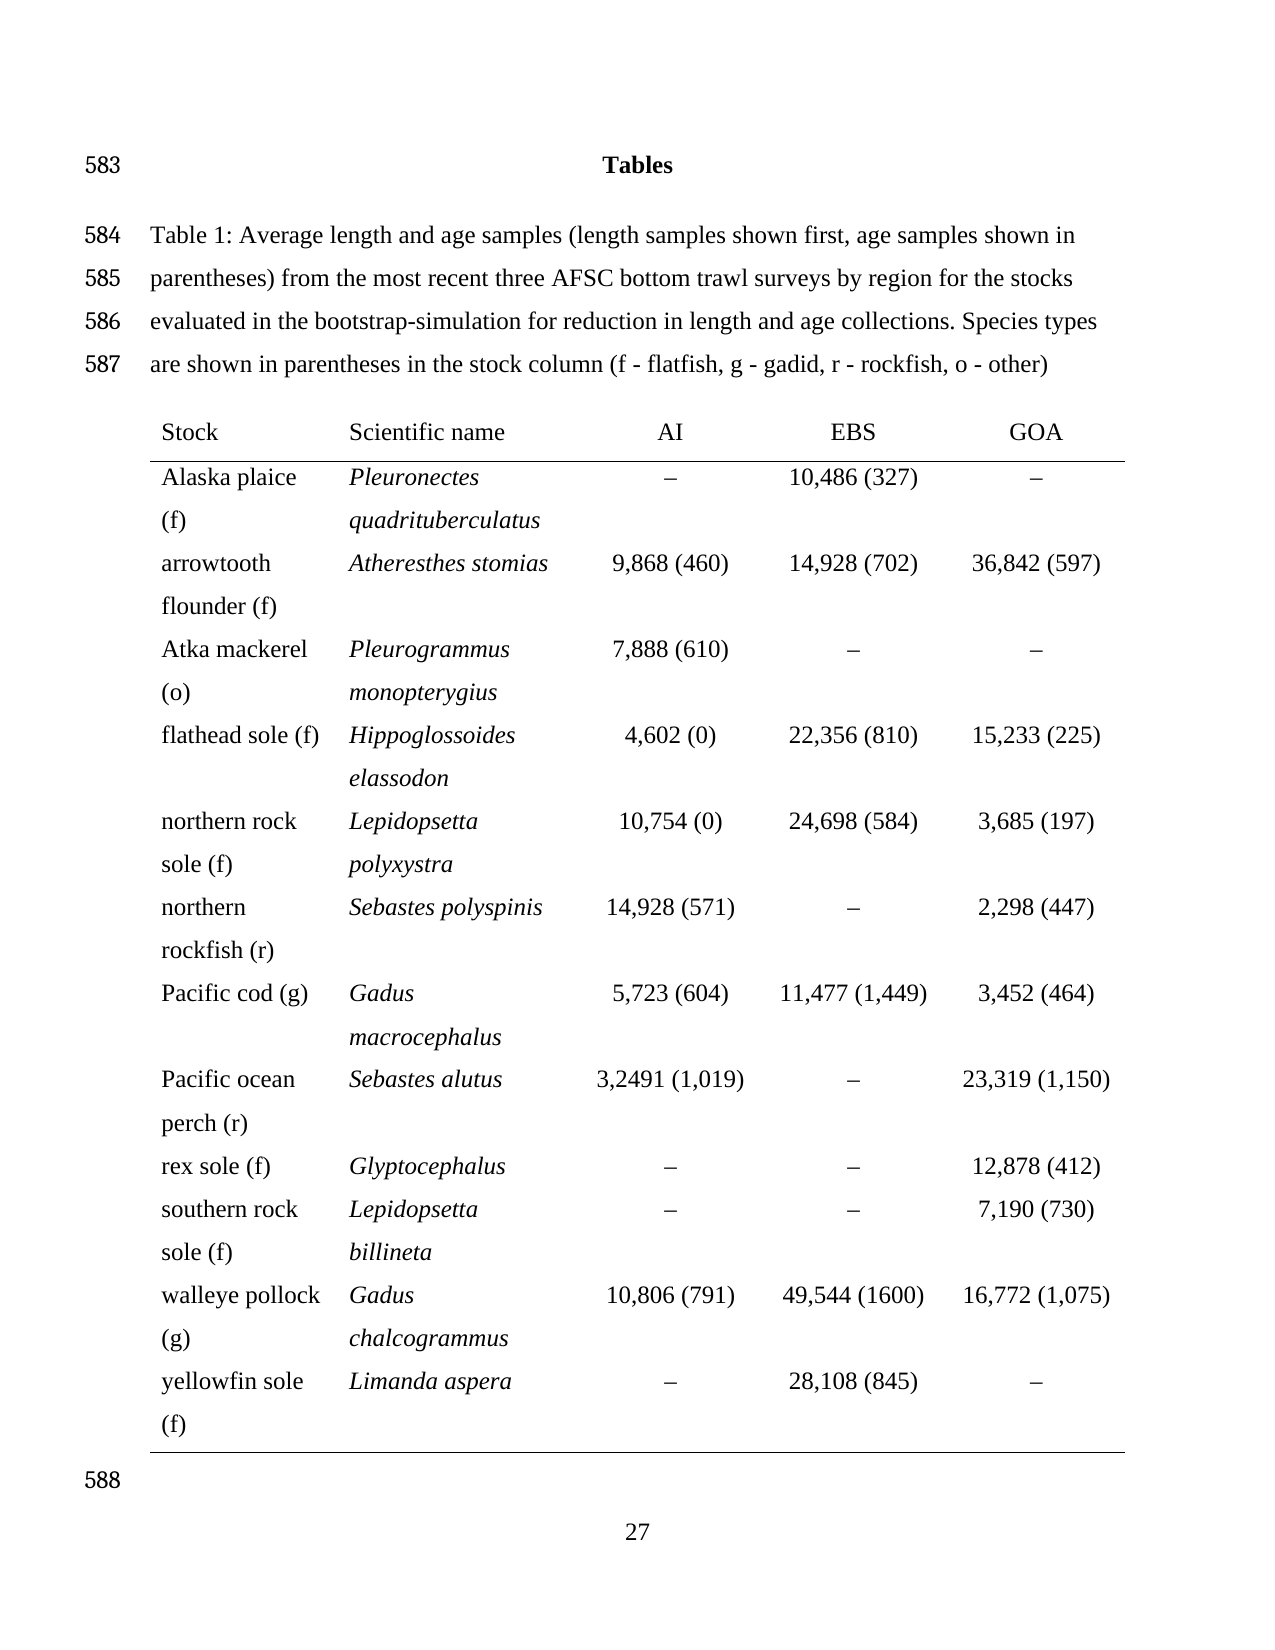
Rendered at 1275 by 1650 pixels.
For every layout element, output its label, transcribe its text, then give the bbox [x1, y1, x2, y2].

table_cell Pacific ocean perch (r) [150, 1065, 338, 1151]
table_cell – [759, 1151, 947, 1194]
table_cell 3,2491 (1,019) [581, 1065, 759, 1151]
table_cell 12,878 (412) [947, 1151, 1125, 1194]
table_cell – [759, 892, 947, 978]
text Table 1: Average length and age samples (length samples shown first, age samples shown in parentheses) from the most recent three AFSC bottom trawl surveys by region for the stocks evaluated in the bootstrap-simulation for reduction in length and age collections. Species types are shown in parentheses in the stock column (f - flatfish, g - gadid, r - rockfish, o - other) [150, 220, 1125, 378]
table_cell – [581, 1366, 759, 1452]
table_cell 14,928 (702) [759, 548, 947, 634]
table_cell Atheresthes stomias [338, 548, 581, 634]
table_cell rex sole (f) [150, 1151, 338, 1194]
table_cell 24,698 (584) [759, 806, 947, 892]
table_cell 15,233 (225) [947, 720, 1125, 806]
table_cell 2,298 (447) [947, 892, 1125, 978]
table_cell – [947, 462, 1125, 548]
table_header Scientific name [338, 405, 581, 461]
table_cell – [581, 1194, 759, 1280]
table_cell northern rock sole (f) [150, 806, 338, 892]
table_cell southern rock sole (f) [150, 1194, 338, 1280]
table_cell walleye pollock (g) [150, 1280, 338, 1366]
table_cell Glyptocephalus [338, 1151, 581, 1194]
table_cell – [581, 1151, 759, 1194]
table_cell Gadus chalcogrammus [338, 1280, 581, 1366]
table_cell 10,486 (327) [759, 462, 947, 548]
table_cell Pacific cod (g) [150, 979, 338, 1064]
table_cell 11,477 (1,449) [759, 979, 947, 1064]
table_cell Lepidopsetta billineta [338, 1194, 581, 1280]
table_cell – [947, 634, 1125, 720]
table_cell Pleurogrammus monopterygius [338, 634, 581, 720]
table_cell – [947, 1366, 1125, 1452]
table_cell 16,772 (1,075) [947, 1280, 1125, 1366]
table_cell – [759, 634, 947, 720]
table_cell Limanda aspera [338, 1366, 581, 1452]
table_cell Atka mackerel (o) [150, 634, 338, 720]
table_cell 4,602 (0) [581, 720, 759, 806]
table_header GOA [947, 405, 1125, 461]
table_cell 14,928 (571) [581, 892, 759, 978]
table_cell 22,356 (810) [759, 720, 947, 806]
table_cell 28,108 (845) [759, 1366, 947, 1452]
table_header EBS [759, 405, 947, 461]
subtitle Tables [150, 150, 1125, 179]
table_cell – [759, 1194, 947, 1280]
table_header Stock [150, 405, 338, 461]
table_cell Sebastes alutus [338, 1065, 581, 1151]
table_cell Hippoglossoides elassodon [338, 720, 581, 806]
table_cell yellowfin sole (f) [150, 1366, 338, 1452]
table_cell 49,544 (1600) [759, 1280, 947, 1366]
table_cell Lepidopsetta polyxystra [338, 806, 581, 892]
table_cell Gadus macrocephalus [338, 979, 581, 1064]
table_cell 10,754 (0) [581, 806, 759, 892]
table_cell 3,685 (197) [947, 806, 1125, 892]
table_cell flathead sole (f) [150, 720, 338, 806]
table_cell 3,452 (464) [947, 979, 1125, 1064]
table_cell – [581, 462, 759, 548]
table_cell 7,190 (730) [947, 1194, 1125, 1280]
table_cell 7,888 (610) [581, 634, 759, 720]
table_cell Sebastes polyspinis [338, 892, 581, 978]
table_cell arrowtooth flounder (f) [150, 548, 338, 634]
table_cell 9,868 (460) [581, 548, 759, 634]
table_header AI [581, 405, 759, 461]
table_cell 23,319 (1,150) [947, 1065, 1125, 1151]
table_cell northern rockfish (r) [150, 892, 338, 978]
table_cell 36,842 (597) [947, 548, 1125, 634]
table_cell Pleuronectes quadrituberculatus [338, 462, 581, 548]
table_cell – [759, 1065, 947, 1151]
table_cell 5,723 (604) [581, 979, 759, 1064]
table_cell Alaska plaice (f) [150, 462, 338, 548]
table_cell 10,806 (791) [581, 1280, 759, 1366]
